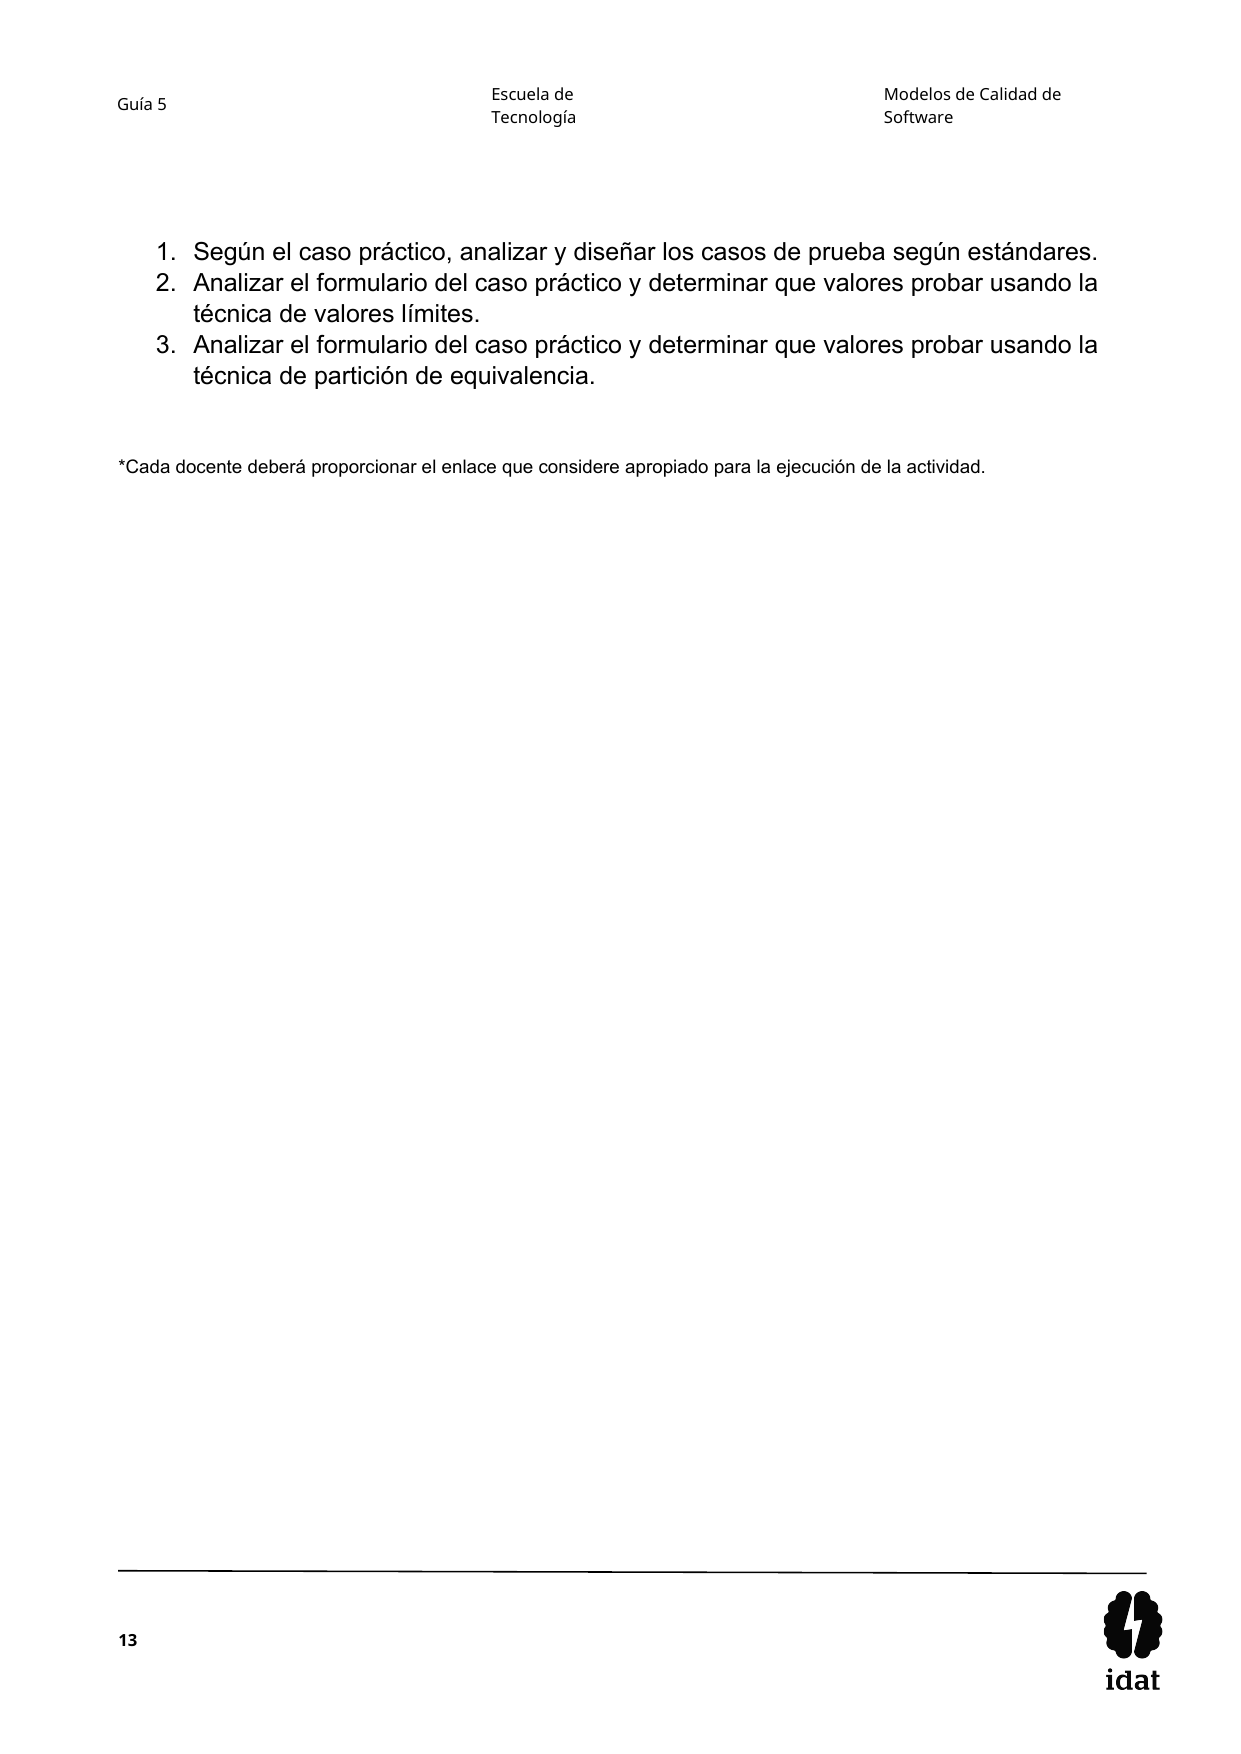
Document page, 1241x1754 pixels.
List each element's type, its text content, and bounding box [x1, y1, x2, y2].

list Analizar el formulario del caso práctico y determinar que valores probar usando la técnica de partición de equivalencia. [156, 329, 1122, 389]
list Analizar el formulario del caso práctico y determinar que valores probar usando la técnica de valores límites. [156, 267, 1122, 327]
text *Cada docente deberá proporcionar el enlace que considere apropiado para la ejecución de la actividad. [118, 456, 1122, 478]
picture [1103, 1591, 1163, 1690]
list Según el caso práctico, analizar y diseñar los casos de prueba según estándares. [156, 236, 1122, 265]
